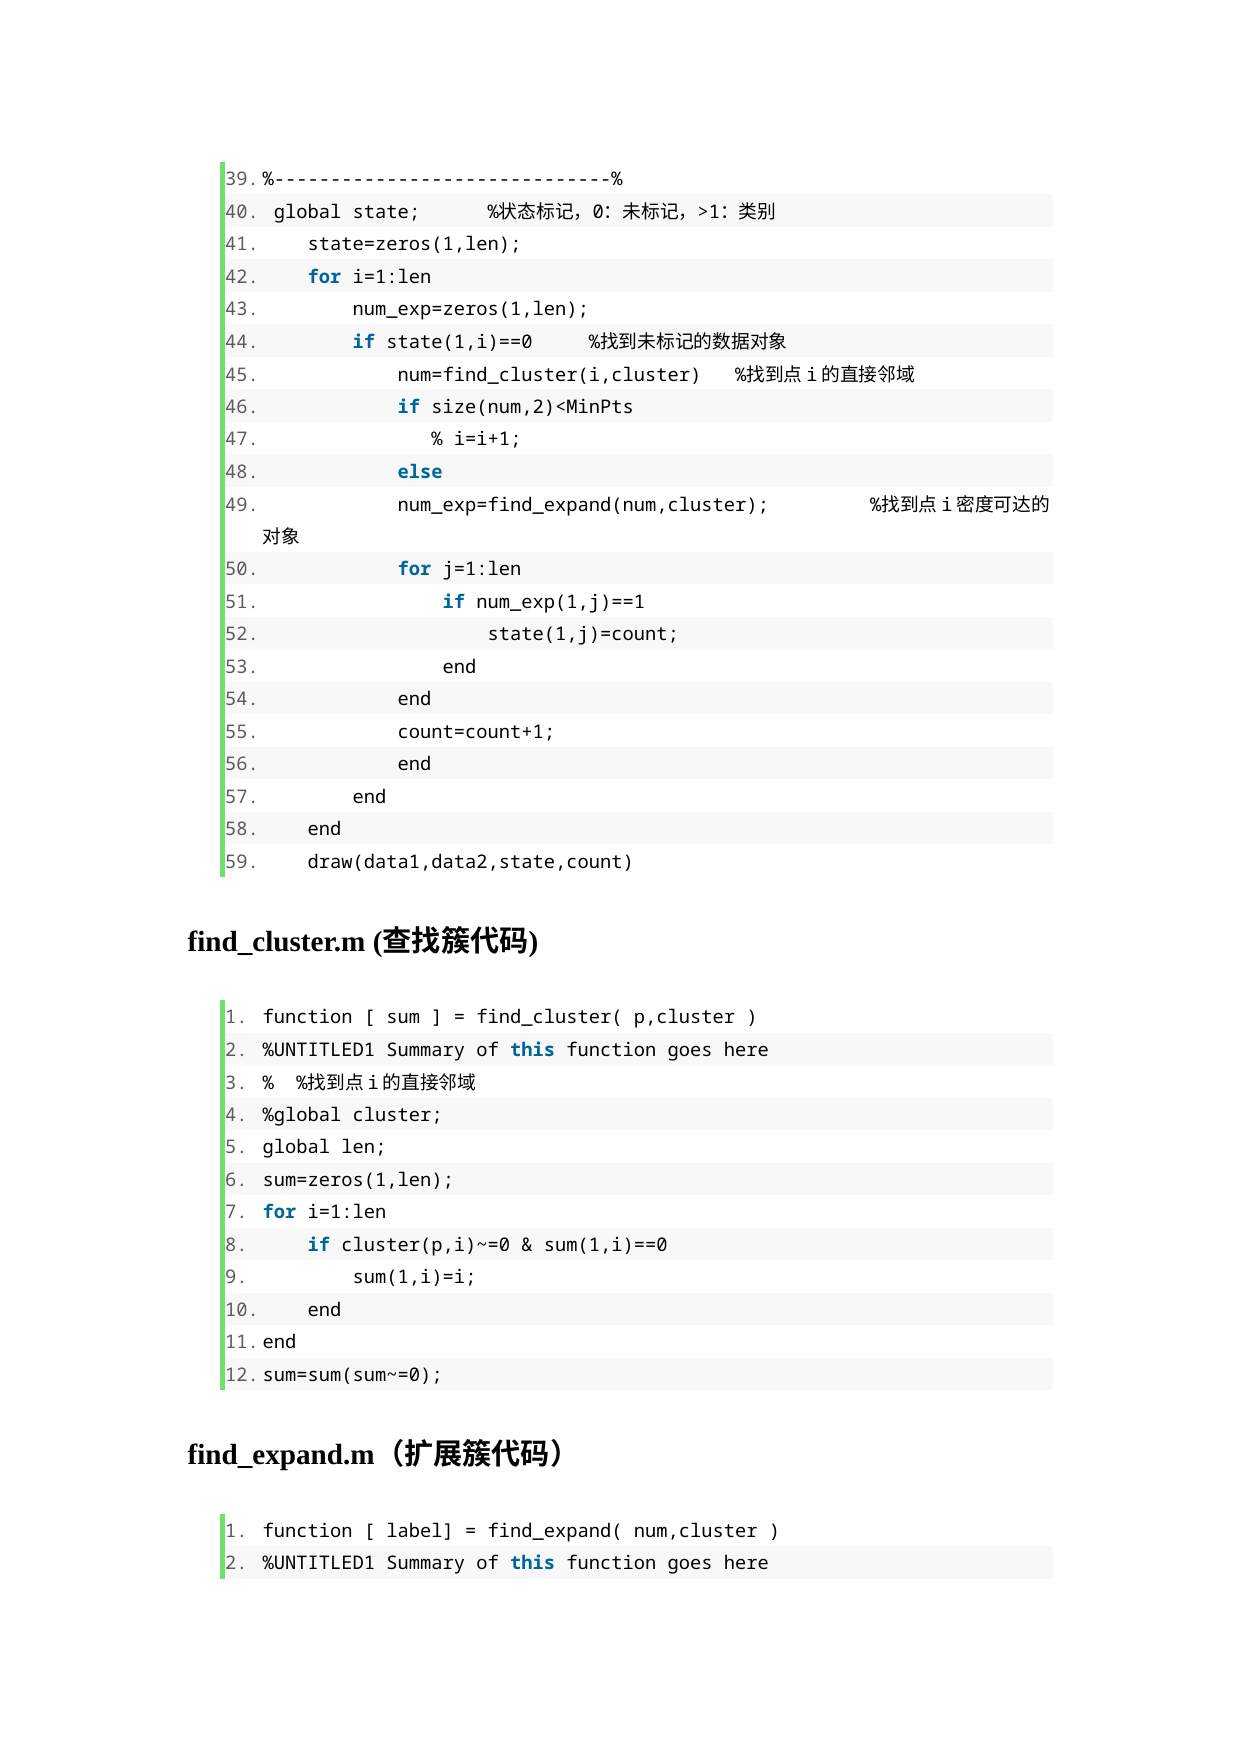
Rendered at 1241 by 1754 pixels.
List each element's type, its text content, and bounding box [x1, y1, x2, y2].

list end [225, 649, 1053, 682]
list end [225, 812, 1053, 844]
list for j=1:len [225, 552, 1053, 584]
list end [225, 682, 1053, 714]
list end [225, 747, 1053, 779]
list for i=1:len [225, 259, 1053, 292]
list % %找到点i的直接邻域 [225, 1065, 1053, 1098]
list end [225, 779, 1053, 812]
list count=count+1; [225, 714, 1053, 747]
list if cluster(p,i)~=0 & sum(1,i)==0 [225, 1228, 1053, 1260]
list num=find_cluster(i,cluster) %找到点i的直接邻域 [225, 357, 1053, 389]
list if num_exp(1,j)==1 [225, 584, 1053, 617]
list %global cluster; [225, 1098, 1053, 1130]
list %------------------------------% [225, 162, 1053, 194]
list % i=i+1; [225, 422, 1053, 454]
list function [ label] = find_expand( num,cluster ) [225, 1514, 1053, 1546]
list %UNTITLED1 Summary of this function goes here [225, 1546, 1053, 1579]
list if state(1,i)==0 %找到未标记的数据对象 [225, 324, 1053, 357]
list if size(num,2)<MinPts [225, 389, 1053, 422]
text find_cluster.m (查找簇代码) [187, 906, 1053, 971]
text find_expand.m（扩展簇代码） [187, 1419, 1053, 1484]
list global state; %状态标记，0：未标记，>1：类别 [225, 194, 1053, 227]
list function [ sum ] = find_cluster( p,cluster ) [225, 1000, 1053, 1033]
list for i=1:len [225, 1195, 1053, 1228]
list sum(1,i)=i; [225, 1260, 1053, 1293]
list sum=zeros(1,len); [225, 1163, 1053, 1195]
list end [225, 1325, 1053, 1358]
list else [225, 454, 1053, 487]
list draw(data1,data2,state,count) [225, 844, 1053, 877]
list num_exp=find_expand(num,cluster); %找到点i密度可达的对象 [225, 487, 1053, 552]
list %UNTITLED1 Summary of this function goes here [225, 1033, 1053, 1065]
list end [225, 1293, 1053, 1325]
list state=zeros(1,len); [225, 227, 1053, 259]
list sum=sum(sum~=0); [225, 1358, 1053, 1390]
list state(1,j)=count; [225, 617, 1053, 649]
list num_exp=zeros(1,len); [225, 292, 1053, 324]
list global len; [225, 1130, 1053, 1163]
